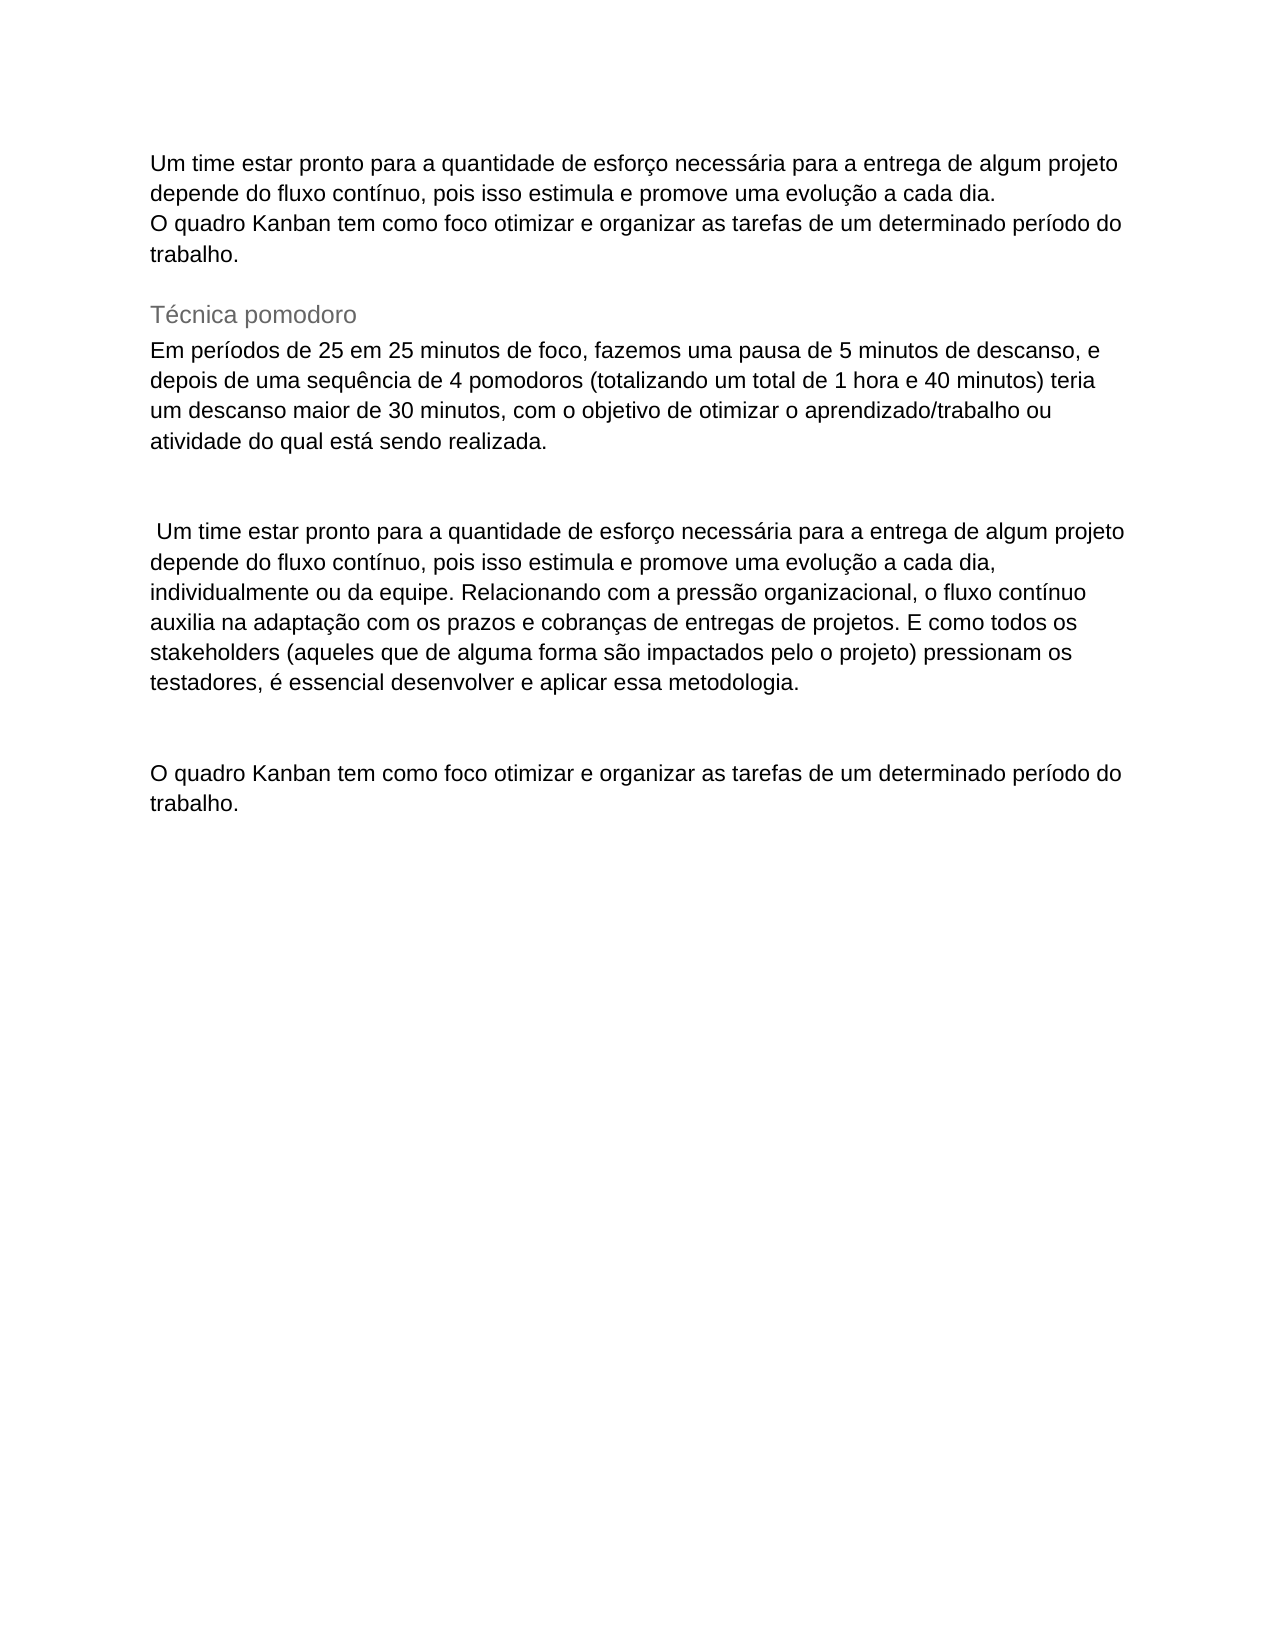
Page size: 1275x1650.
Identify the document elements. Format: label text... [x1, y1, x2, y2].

text Um time estar pronto para a quantidade de esforço necessária para a entrega de algum projeto depende do fluxo contínuo, pois isso estimula e promove uma evolução a cada dia, individualmente ou da equipe. Relacionando com a pressão organizacional, o fluxo contínuo auxilia na adaptação com os prazos e cobranças de entregas de projetos. E como todos os stakeholders (aqueles que de alguma forma são impactados pelo o projeto) pressionam os testadores, é essencial desenvolver e aplicar essa metodologia. [150, 518, 1125, 696]
text Um time estar pronto para a quantidade de esforço necessária para a entrega de algum projeto depende do fluxo contínuo, pois isso estimula e promove uma evolução a cada dia. [150, 150, 1125, 207]
subtitle Técnica pomodoro [150, 300, 1125, 329]
text O quadro Kanban tem como foco otimizar e organizar as tarefas de um determinado período do trabalho. [150, 760, 1125, 817]
text Em períodos de 25 em 25 minutos de foco, fazemos uma pausa de 5 minutos de descanso, e depois de uma sequência de 4 pomodoros (totalizando um total de 1 hora e 40 minutos) teria um descanso maior de 30 minutos, com o objetivo de otimizar o aprendizado/trabalho ou atividade do qual está sendo realizada. [150, 337, 1125, 454]
text O quadro Kanban tem como foco otimizar e organizar as tarefas de um determinado período do trabalho. [150, 210, 1125, 267]
